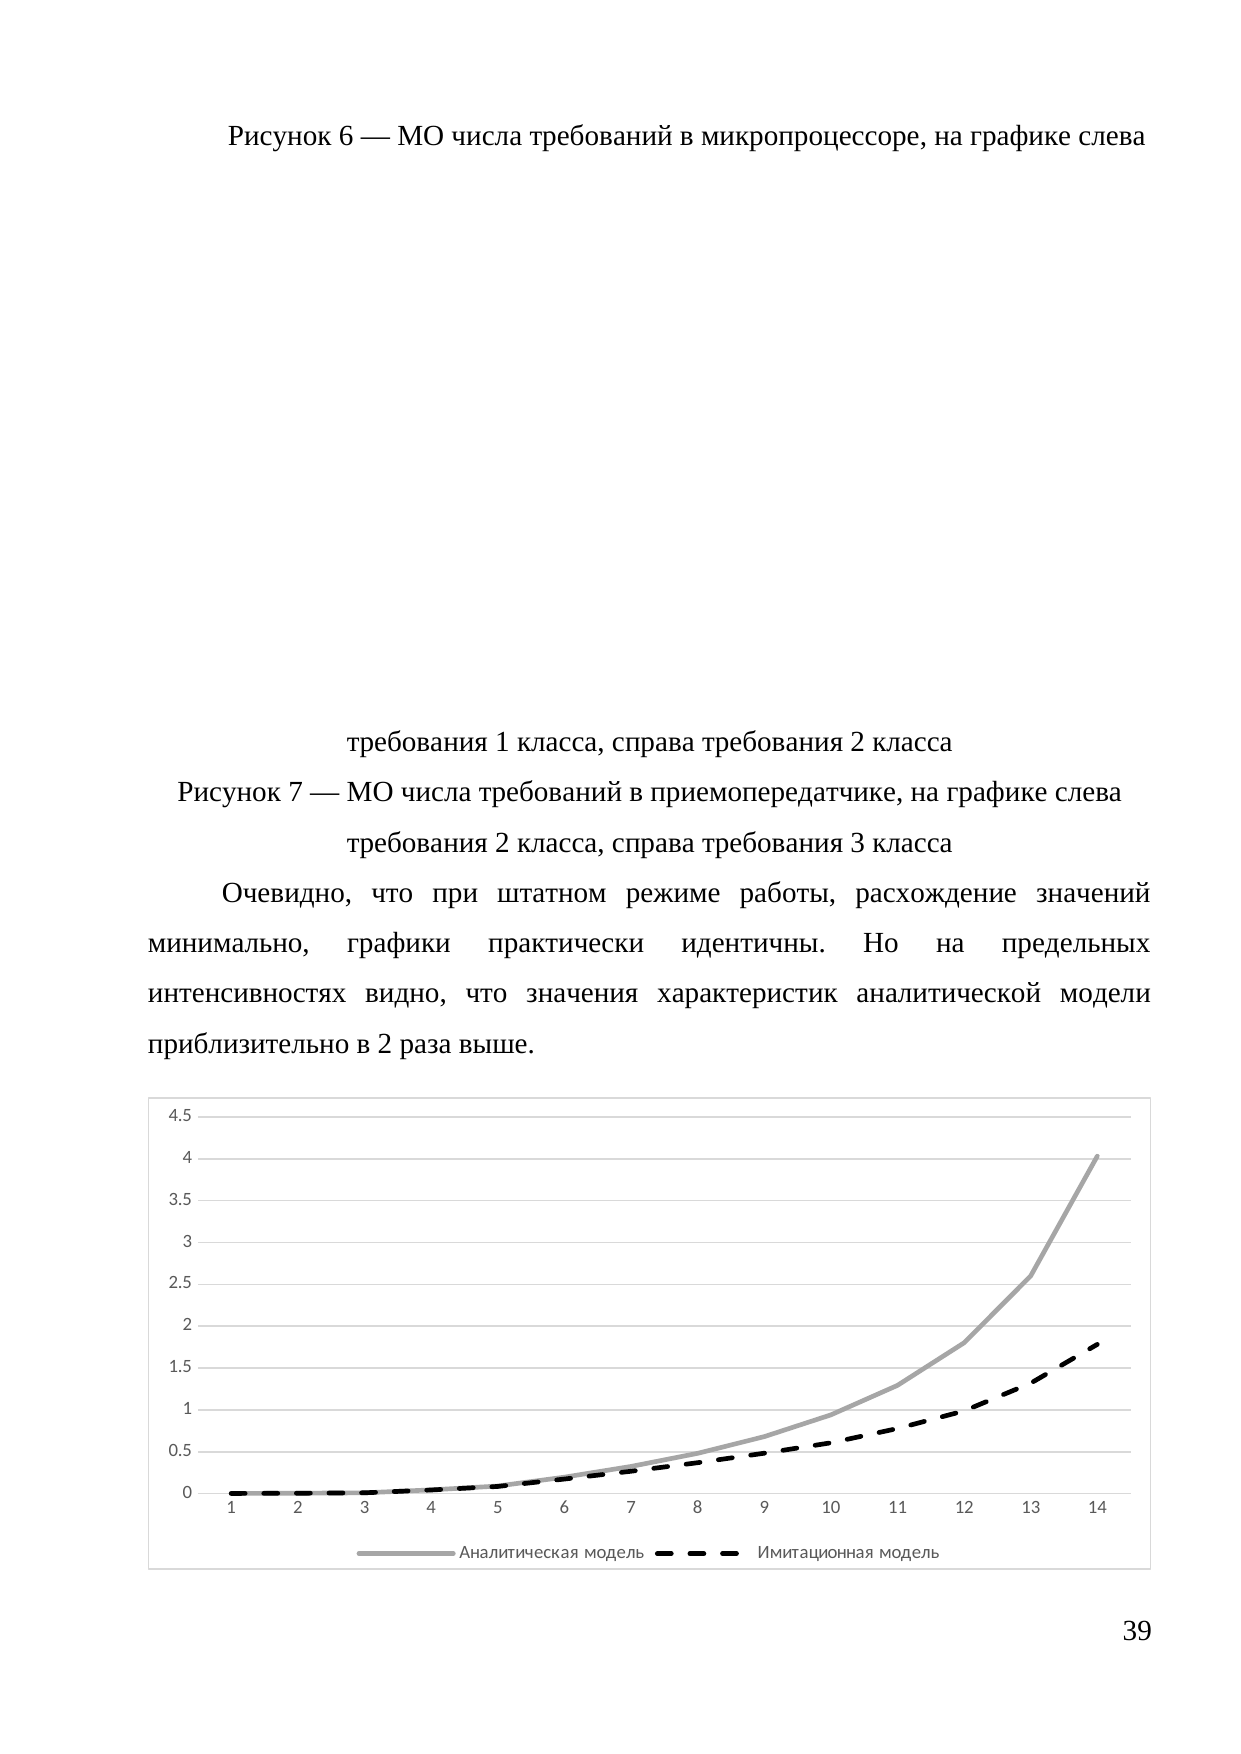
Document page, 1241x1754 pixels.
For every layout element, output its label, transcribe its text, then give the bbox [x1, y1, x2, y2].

text Рисунок 6 — МО числа требований в микропроцессоре, на графике слева требования 1 класса, справа требования 2 класса [148, 118, 1152, 758]
text Рисунок 7 — МО числа требований в приемопередатчике, на графике слева требования 2 класса, справа требования 3 класса [148, 774, 1152, 858]
text Очевидно, что при штатном режиме работы, расхождение значений минимально, графики практически идентичны. Но на предельных интенсивностях видно, что значения характеристик аналитической модели приблизительно в 2 раза выше. [148, 875, 1152, 1059]
